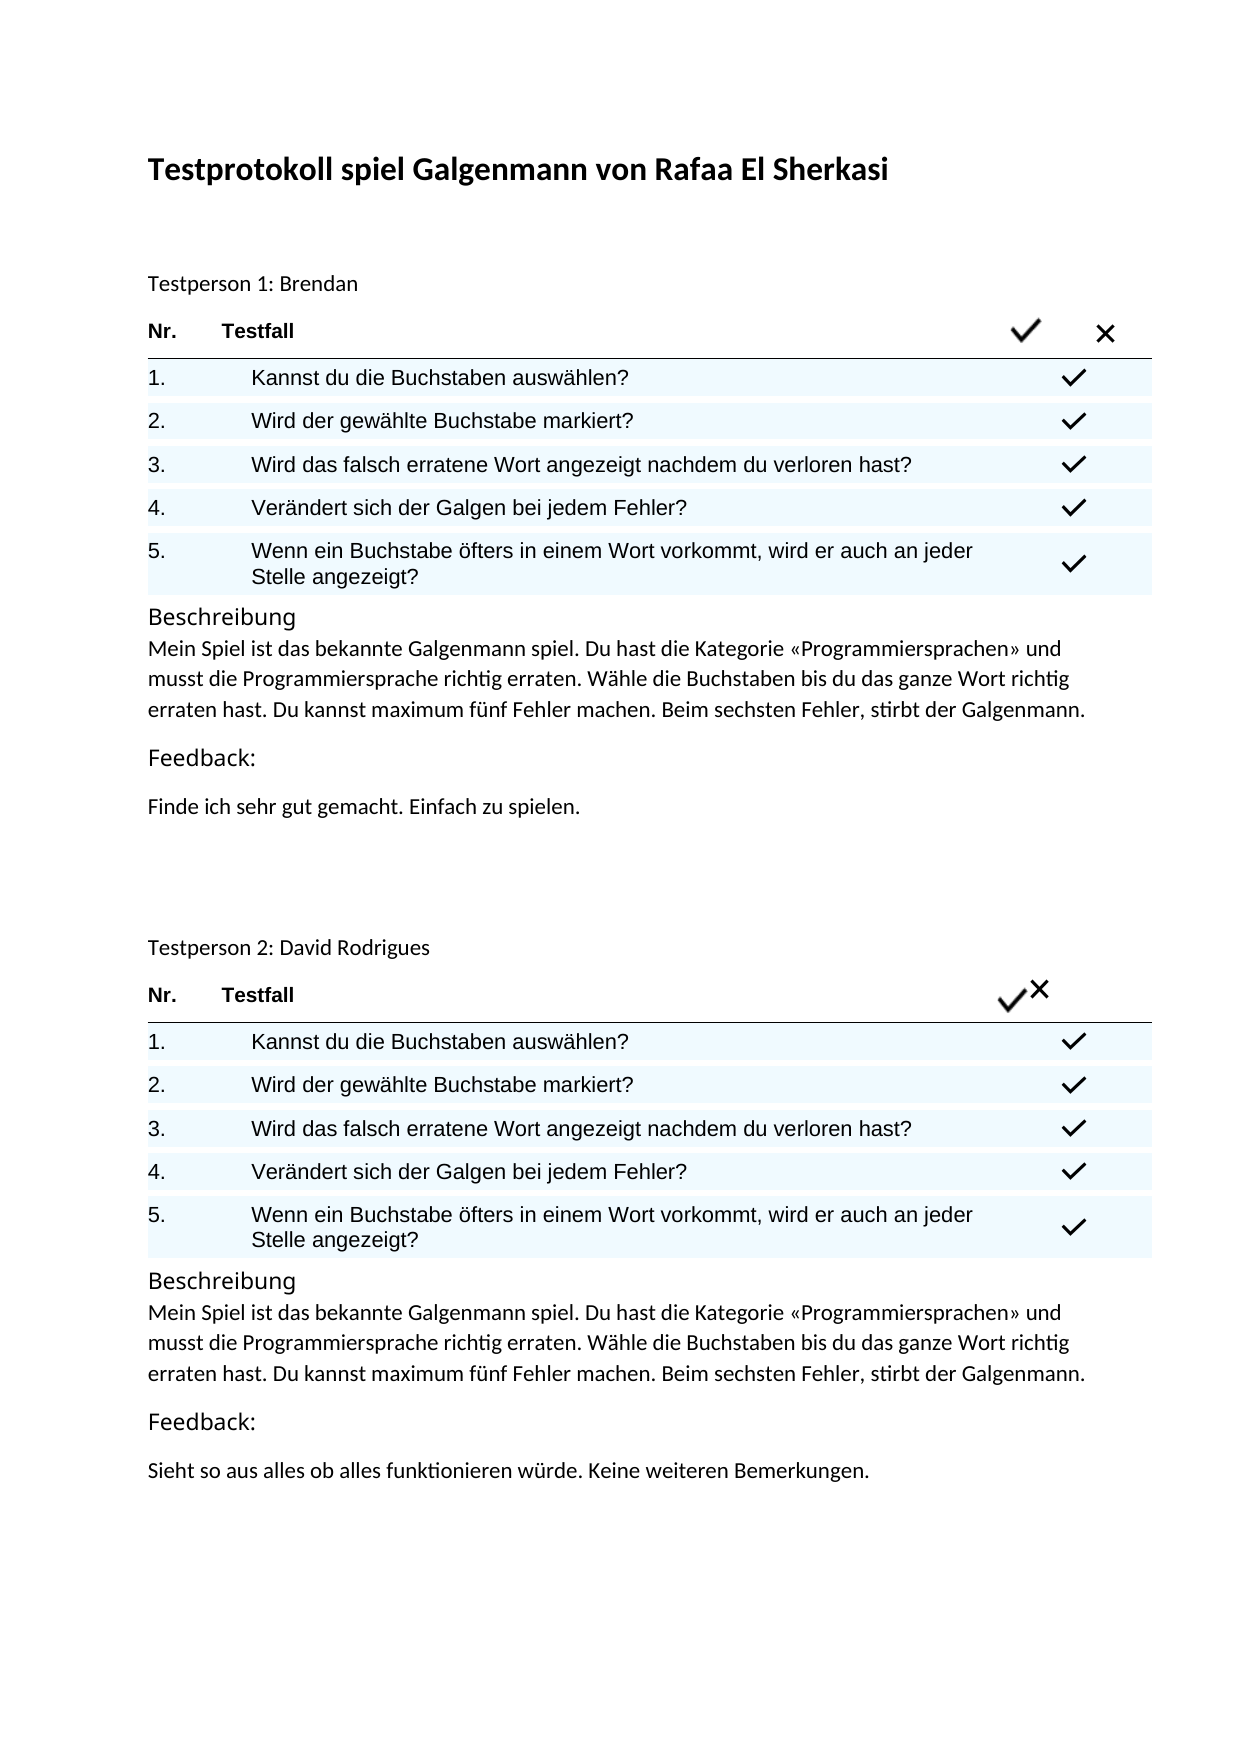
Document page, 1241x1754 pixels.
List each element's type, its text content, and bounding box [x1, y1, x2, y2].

picture [1061, 408, 1087, 434]
text Beschreibung Mein Spiel ist das bekannte Galgenmann spiel. Du hast die Kategorie «Programmiersprachen» und musst die Programmiersprache richtig erraten. Wähle die Buchstaben bis du das ganze Wort richtig erraten hast. Du kannst maximum fünf Fehler machen. Beim sechsten Fehler, stirbt der Galgenmann. [148, 601, 1093, 723]
picture [1061, 1028, 1087, 1054]
table_cell Wird das falsch erratene Wort angezeigt nachdem du verloren hast? [221, 446, 997, 483]
table_cell [997, 359, 1152, 396]
table_cell Verändert sich der Galgen bei jedem Fehler? [221, 1153, 997, 1190]
picture [1061, 1072, 1087, 1098]
table_cell Wenn ein Buchstabe öfters in einem Wort vorkommt, wird er auch an jeder Stelle angezeigt? [221, 533, 997, 595]
table_cell [997, 1066, 1152, 1103]
text Sieht so aus alles ob alles funktionieren würde. Keine weiteren Bemerkungen. [148, 1456, 1093, 1484]
table_cell 1. [148, 359, 221, 396]
picture [1061, 451, 1087, 477]
table_header [997, 980, 1152, 1022]
table_cell [997, 1110, 1152, 1147]
text Finde ich sehr gut gemacht. Einfach zu spielen. [148, 792, 1093, 820]
table_cell 5. [148, 1196, 221, 1258]
picture [1061, 1115, 1087, 1141]
picture [1061, 1214, 1087, 1240]
text Feedback: [148, 1406, 1093, 1437]
table_cell 5. [148, 533, 221, 595]
table_cell 4. [148, 489, 221, 526]
table_cell [997, 446, 1152, 483]
table_header [997, 316, 1152, 358]
text Testprotokoll spiel Galgenmann von Rafaa El Sherkasi [148, 148, 1093, 188]
table_cell [997, 403, 1152, 439]
table_header Testfall [221, 980, 997, 1022]
table_cell Wird der gewählte Buchstabe markiert? [221, 1066, 997, 1103]
table_cell [997, 489, 1152, 526]
table_cell Wird das falsch erratene Wort angezeigt nachdem du verloren hast? [221, 1110, 997, 1147]
picture [997, 976, 1052, 1016]
text Testperson 1: Brendan [148, 269, 1093, 297]
table_cell [997, 1153, 1152, 1190]
table_cell 2. [148, 1066, 221, 1103]
picture [1061, 1158, 1087, 1184]
picture [1061, 495, 1087, 521]
table_cell [997, 533, 1152, 595]
table_cell Wird der gewählte Buchstabe markiert? [221, 403, 997, 439]
table_header Testfall [221, 316, 997, 358]
picture [1093, 321, 1118, 346]
table_header Nr. [148, 316, 221, 358]
table_cell 3. [148, 446, 221, 483]
picture [1061, 365, 1087, 391]
table_cell Verändert sich der Galgen bei jedem Fehler? [221, 489, 997, 526]
table_cell [997, 1023, 1152, 1060]
text Testperson 2: David Rodrigues [148, 933, 1093, 961]
table_header Nr. [148, 980, 221, 1022]
table_cell Kannst du die Buchstaben auswählen? [221, 1023, 997, 1060]
picture [1061, 551, 1087, 577]
picture [1010, 315, 1042, 346]
text Beschreibung Mein Spiel ist das bekannte Galgenmann spiel. Du hast die Kategorie «Programmiersprachen» und musst die Programmiersprache richtig erraten. Wähle die Buchstaben bis du das ganze Wort richtig erraten hast. Du kannst maximum fünf Fehler machen. Beim sechsten Fehler, stirbt der Galgenmann. [148, 1265, 1093, 1387]
table_cell 1. [148, 1023, 221, 1060]
table_cell Kannst du die Buchstaben auswählen? [221, 359, 997, 396]
text Feedback: [148, 742, 1093, 773]
table_cell 3. [148, 1110, 221, 1147]
table_cell 2. [148, 403, 221, 439]
table_cell [997, 1196, 1152, 1258]
table_cell 4. [148, 1153, 221, 1190]
table_cell Wenn ein Buchstabe öfters in einem Wort vorkommt, wird er auch an jeder Stelle angezeigt? [221, 1196, 997, 1258]
